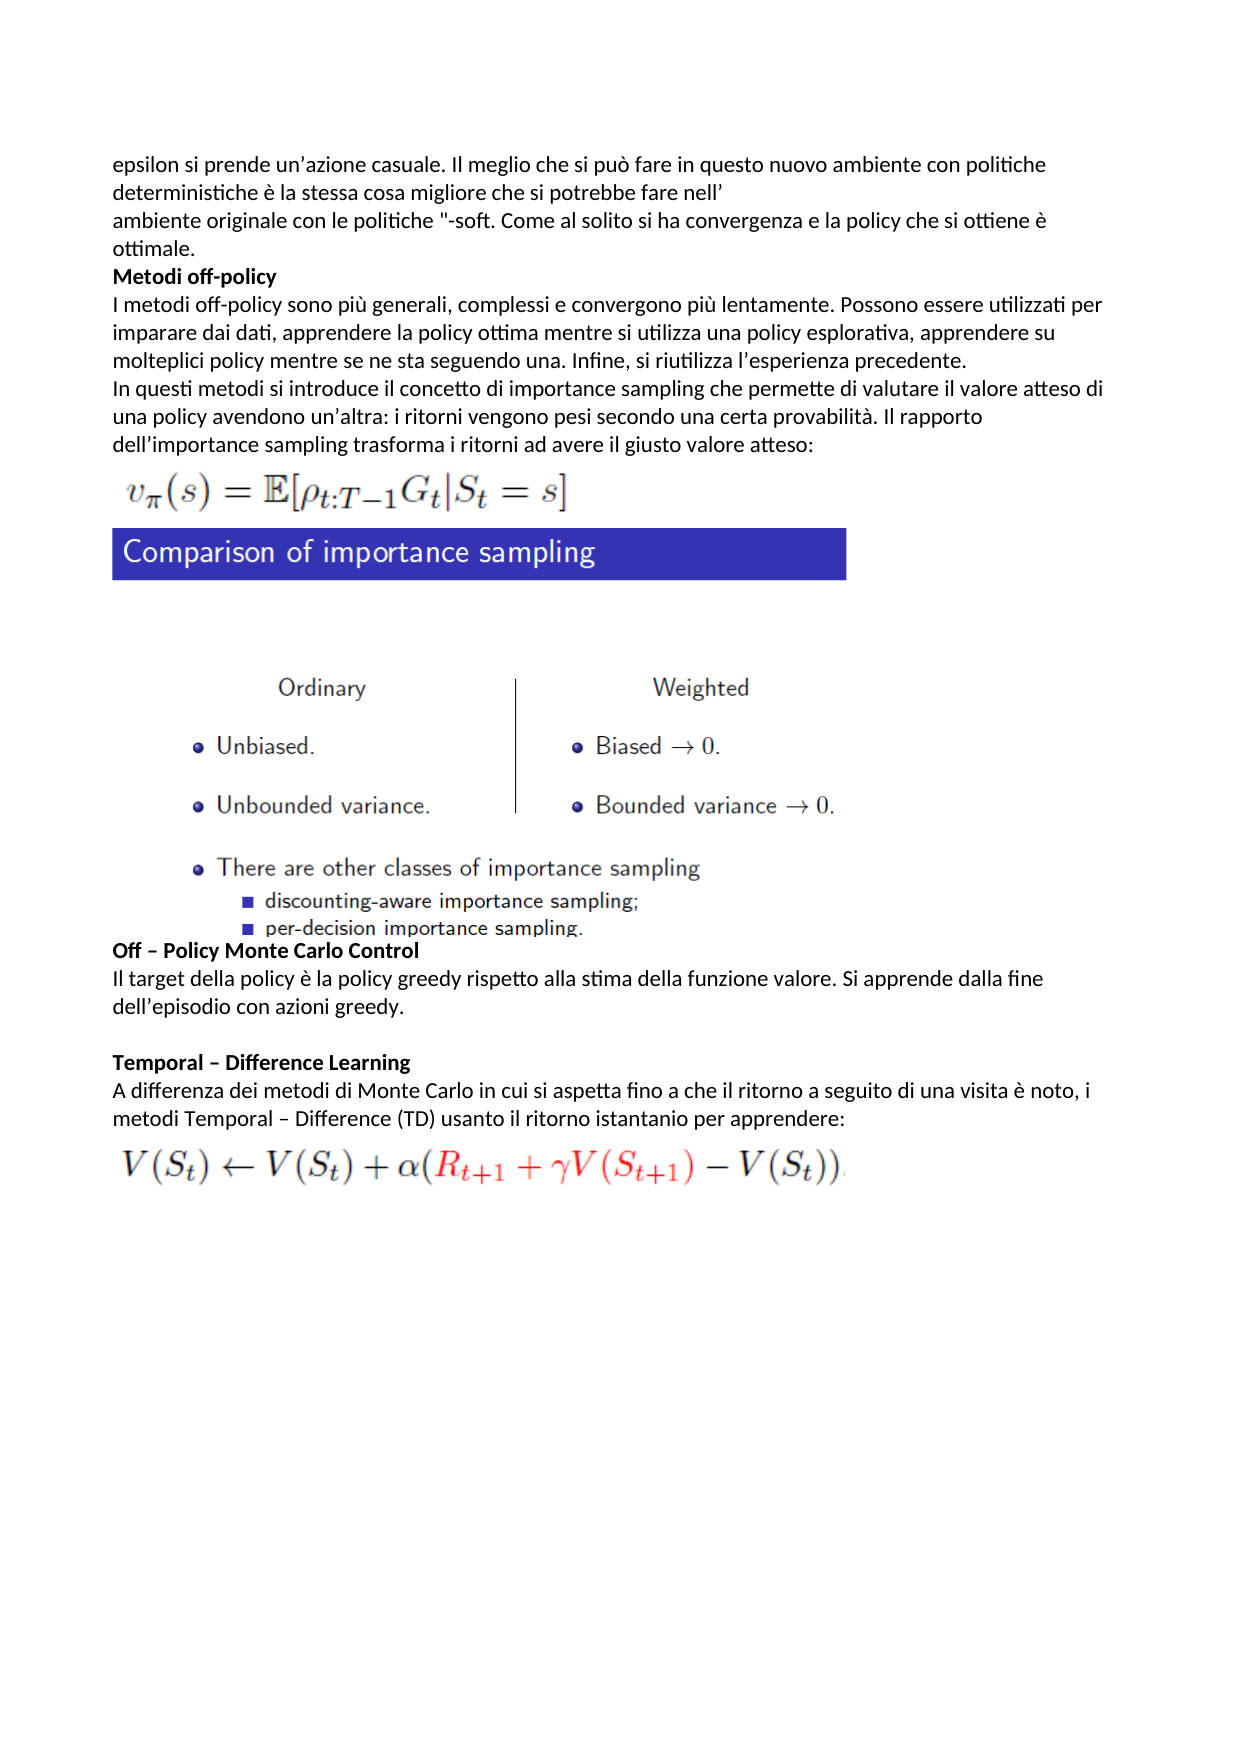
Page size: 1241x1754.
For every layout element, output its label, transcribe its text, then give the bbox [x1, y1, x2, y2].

text A differenza dei metodi di Monte Carlo in cui si aspetta fino a che il ritorno a seguito di una visita è noto, i metodi Temporal – Difference (TD) usanto il ritorno istantanio per apprendere: [112, 1076, 1128, 1132]
text I metodi off-policy sono più generali, complessi e convergono più lentamente. Possono essere utilizzati per imparare dai dati, apprendere la policy ottima mentre si utilizza una policy esplorativa, apprendere su molteplici policy mentre se ne sta seguendo una. Infine, si riutilizza l’esperienza precedente. [112, 290, 1128, 374]
text Temporal – Difference Learning [112, 1048, 1128, 1076]
picture [112, 1132, 845, 1197]
picture [112, 458, 847, 937]
text ambiente originale con le politiche "-soft. Come al solito si ha convergenza e la policy che si ottiene è ottimale. [112, 206, 1128, 262]
text Il target della policy è la policy greedy rispetto alla stima della funzione valore. Si apprende dalla fine dell’episodio con azioni greedy. [112, 964, 1128, 1020]
text Off – Policy Monte Carlo Control [112, 936, 1128, 964]
text In questi metodi si introduce il concetto di importance sampling che permette di valutare il valore atteso di una policy avendono un’altra: i ritorni vengono pesi secondo una certa provabilità. Il rapporto dell’importance sampling trasforma i ritorni ad avere il giusto valore atteso: [112, 374, 1128, 458]
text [112, 150, 1128, 206]
text Metodi off-policy [112, 262, 1128, 290]
